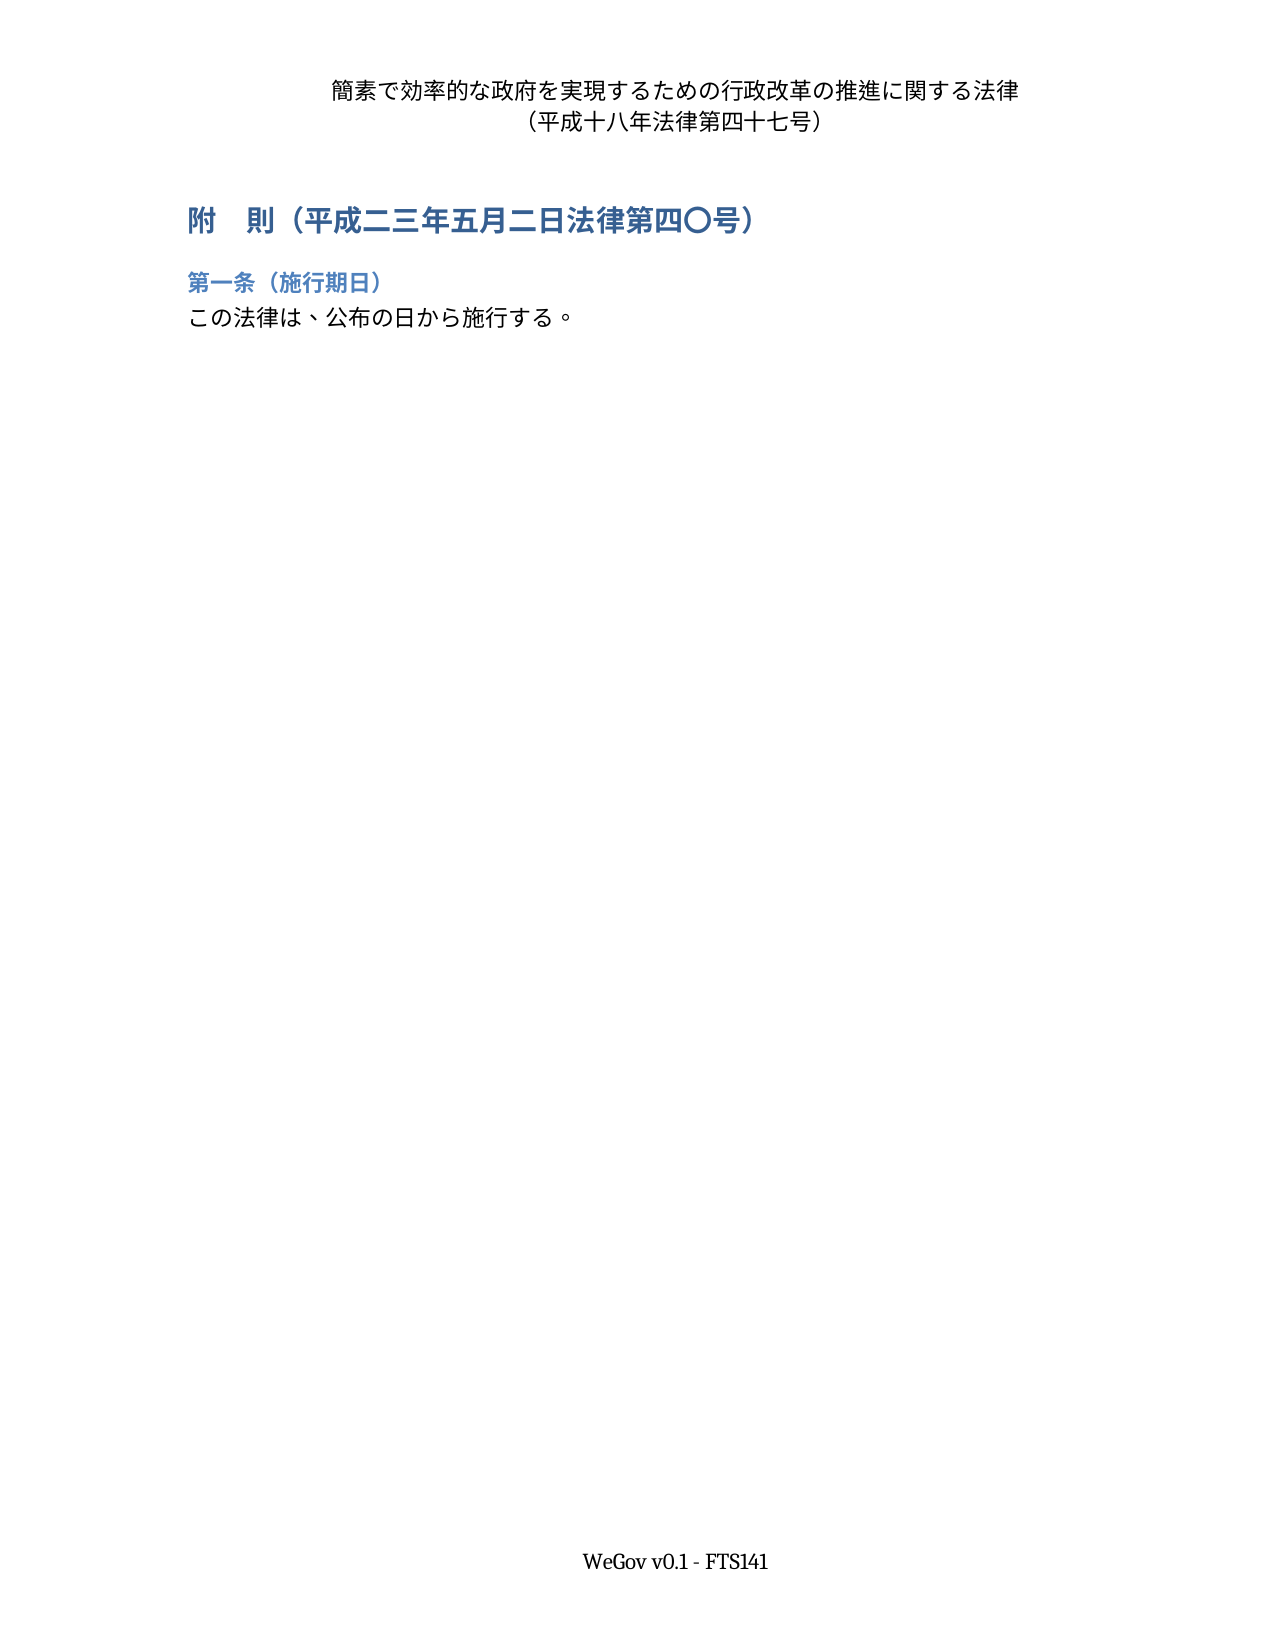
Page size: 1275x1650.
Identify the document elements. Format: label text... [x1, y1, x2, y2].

subtitle 附 則（平成二三年五月二日法律第四〇号） [187, 200, 1087, 240]
subtitle 第一条（施行期日） [187, 266, 1087, 298]
text この法律は、公布の日から施行する。 [187, 302, 1087, 334]
